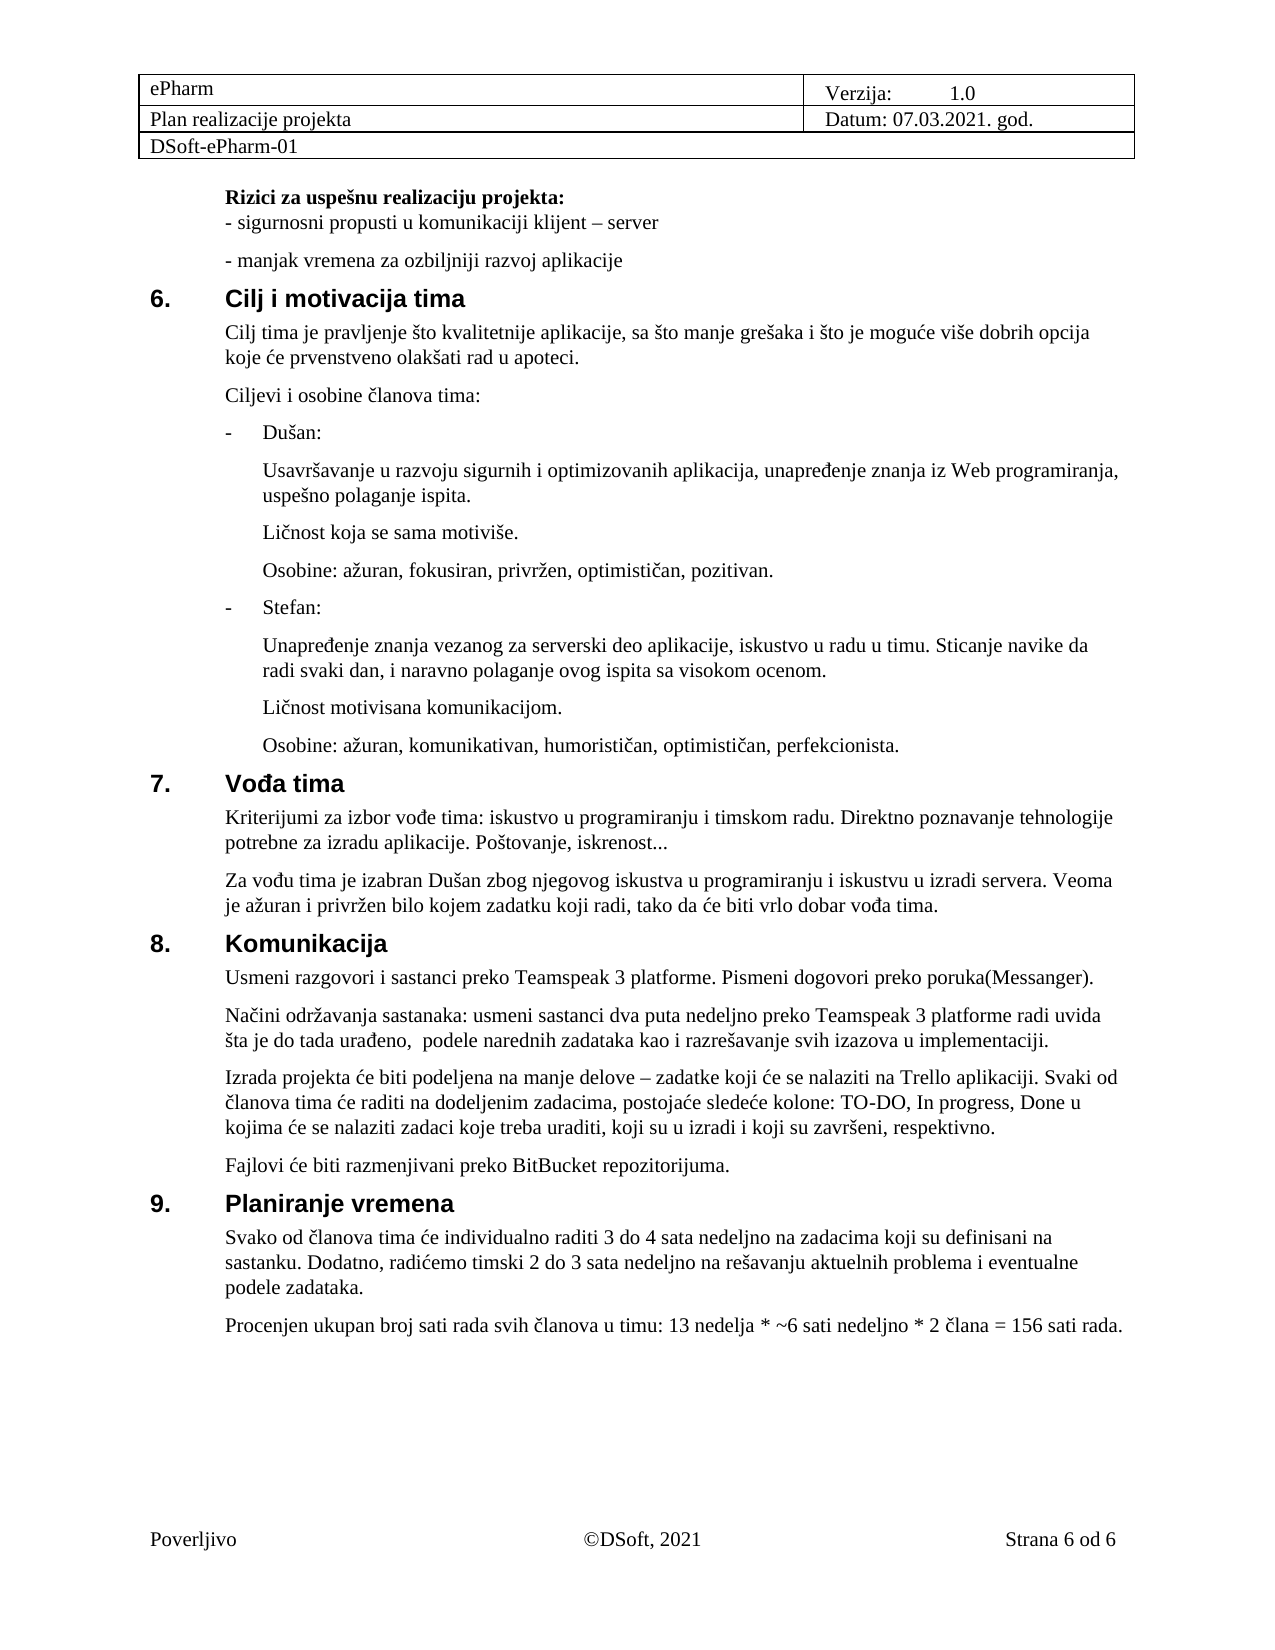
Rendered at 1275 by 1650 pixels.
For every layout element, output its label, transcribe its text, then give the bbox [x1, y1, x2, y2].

text Usavršavanje u razvoju sigurnih i optimizovanih aplikacija, unapređenje znanja iz Web programiranja, uspešno polaganje ispita. [262, 457, 1125, 507]
text Osobine: ažuran, fokusiran, privržen, optimističan, pozitivan. [262, 557, 1125, 582]
subtitle Komunikacija [150, 929, 1125, 958]
text Rizici za uspešnu realizaciju projekta: - sigurnosni propusti u komunikaciji klijent – server [225, 184, 1125, 234]
text Procenjen ukupan broj sati rada svih članova u timu: 13 nedelja * ~6 sati nedeljno * 2 člana = 156 sati rada. [225, 1312, 1125, 1337]
text Ciljevi i osobine članova tima: [225, 382, 1125, 407]
subtitle Planiranje vremena [150, 1189, 1125, 1218]
list Dušan: [225, 419, 1125, 444]
text Cilj tima je pravljenje što kvalitetnije aplikacije, sa što manje grešaka i što je moguće više dobrih opcija koje će prvenstveno olakšati rad u apoteci. [225, 319, 1125, 369]
subtitle Vođa tima [150, 769, 1125, 798]
text - manjak vremena za ozbiljniji razvoj aplikacije [225, 247, 1125, 272]
text Ličnost motivisana komunikacijom. [262, 694, 1125, 719]
list Stefan: [225, 594, 1125, 619]
text Načini održavanja sastanaka: usmeni sastanci dva puta nedeljno preko Teamspeak 3 platforme radi uvida šta je do tada urađeno, podele narednih zadataka kao i razrešavanje svih izazova u implementaciji. [225, 1002, 1125, 1052]
subtitle Cilj i motivacija tima [150, 284, 1125, 313]
text Usmeni razgovori i sastanci preko Teamspeak 3 platforme. Pismeni dogovori preko poruka(Messanger). [225, 964, 1125, 989]
text Izrada projekta će biti podeljena na manje delove – zadatke koji će se nalaziti na Trello aplikaciji. Svaki od članova tima će raditi na dodeljenim zadacima, postojaće sledeće kolone: TO-DO, In progress, Done u kojima će se nalaziti zadaci koje treba uraditi, koji su u izradi i koji su završeni, respektivno. [225, 1064, 1125, 1139]
text Unapređenje znanja vezanog za serverski deo aplikacije, iskustvo u radu u timu. Sticanje navike da radi svaki dan, i naravno polaganje ovog ispita sa visokom ocenom. [262, 632, 1125, 682]
text Fajlovi će biti razmenjivani preko BitBucket repozitorijuma. [225, 1152, 1125, 1177]
text Osobine: ažuran, komunikativan, humorističan, optimističan, perfekcionista. [262, 732, 1125, 757]
text Ličnost koja se sama motiviše. [262, 519, 1125, 544]
text Za vođu tima je izabran Dušan zbog njegovog iskustva u programiranju i iskustvu u izradi servera. Veoma je ažuran i privržen bilo kojem zadatku koji radi, tako da će biti vrlo dobar vođa tima. [225, 867, 1125, 917]
text Kriterijumi za izbor vođe tima: iskustvo u programiranju i timskom radu. Direktno poznavanje tehnologije potrebne za izradu aplikacije. Poštovanje, iskrenost... [225, 804, 1125, 854]
text Svako od članova tima će individualno raditi 3 do 4 sata nedeljno na zadacima koji su definisani na sastanku. Dodatno, radićemo timski 2 do 3 sata nedeljno na rešavanju aktuelnih problema i eventualne podele zadataka. [225, 1224, 1125, 1299]
